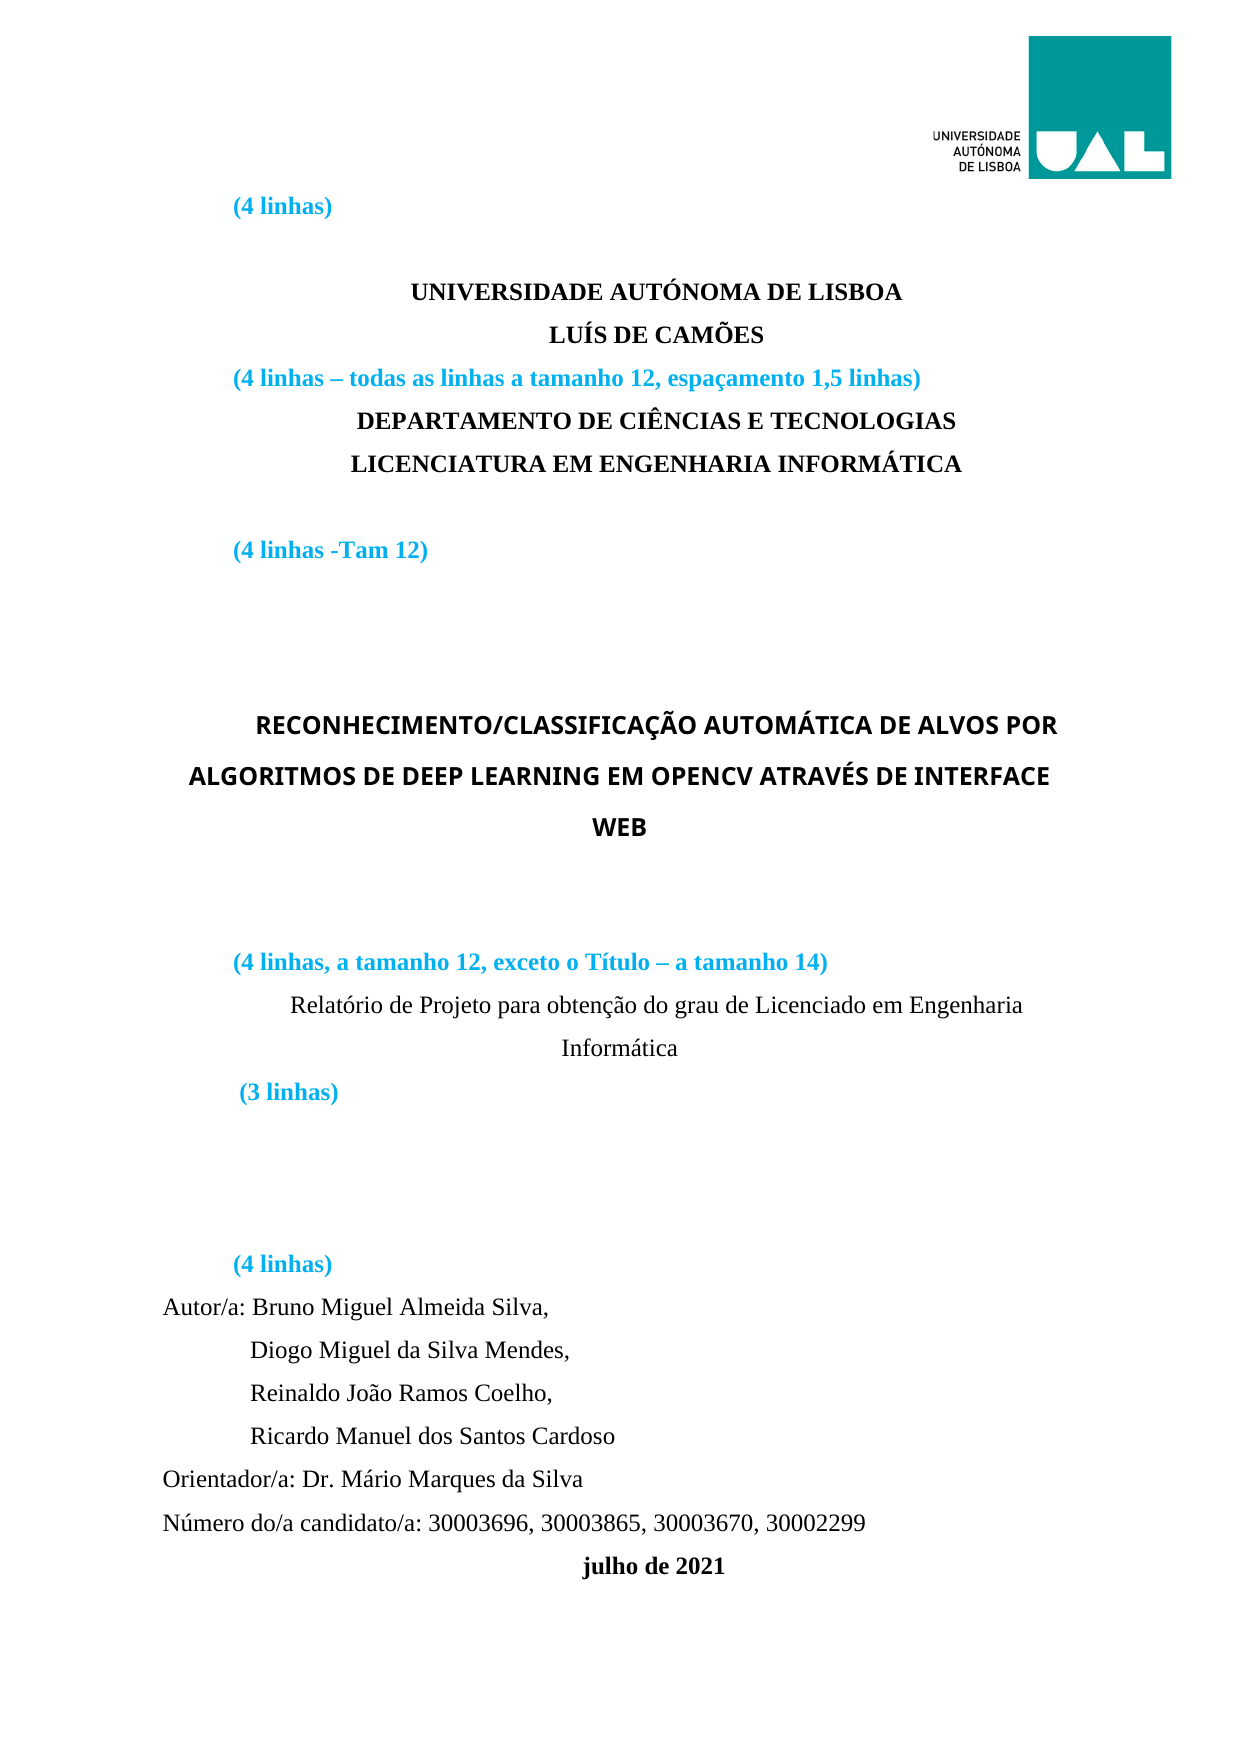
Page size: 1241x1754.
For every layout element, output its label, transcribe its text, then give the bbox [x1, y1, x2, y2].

table_cell (4 linhas -Tam 12) [148, 536, 1091, 708]
picture [933, 36, 1172, 179]
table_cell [148, 1551, 1091, 1594]
table_cell (4 linhas – todas as linhas a tamanho 12, espaçamento 1,5 linhas) DEPARTAMENTO DE CIÊNCIAS E TECNOLOGIAS LICENCIATURA EM ENGENHARIA INFORMÁTICA [148, 363, 1091, 536]
table_header (4 linhas) UNIVERSIDADE AUTÓNOMA DE LISBOA LUÍS DE CAMÕES [148, 191, 1091, 363]
table_cell RECONHECIMENTO/CLASSIFICAÇÃO AUTOMÁTICA DE ALVOS POR ALGORITMOS DE DEEP LEARNING EM OPENCV ATRAVÉS DE INTERFACE WEB (4 linhas, a tamanho 12, exceto o Título – a tamanho 14) [148, 708, 1091, 990]
table_cell Relatório de Projeto para obtenção do grau de Licenciado em Engenharia Informática (3 linhas) [148, 990, 1091, 1120]
table_cell (4 linhas) [148, 1120, 1091, 1292]
table_cell Autor/a: Bruno Miguel Almeida Silva, Diogo Miguel da Silva Mendes, Reinaldo João Ramos Coelho, Ricardo Manuel dos Santos Cardoso Orientador/a: Dr. Mário Marques da Silva Número do/a candidato/a: 30003696, 30003865, 30003670, 30002299 [148, 1292, 1091, 1551]
